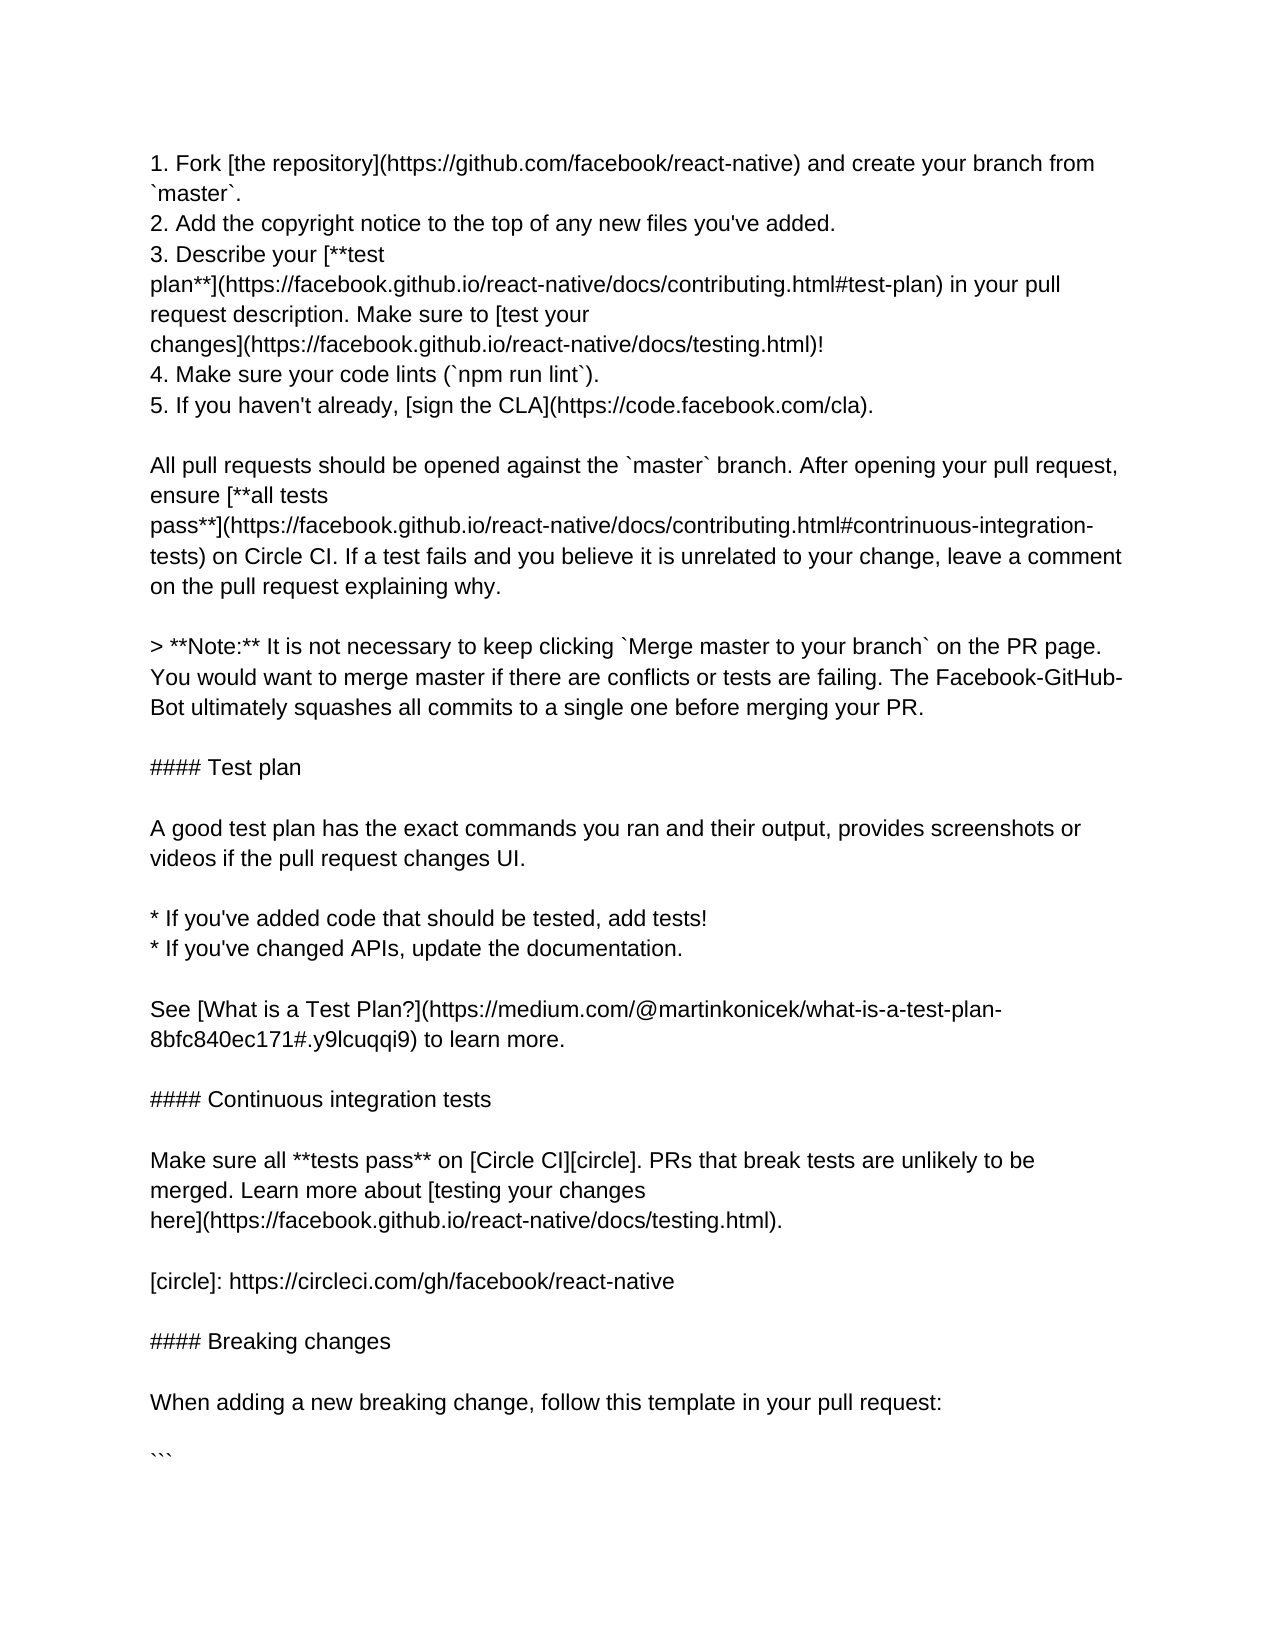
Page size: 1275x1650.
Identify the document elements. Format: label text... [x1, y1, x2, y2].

text All pull requests should be opened against the `master` branch. After opening your pull request, ensure [**all tests pass**](https://facebook.github.io/react-native/docs/contributing.html#contrinuous-integration-tests) on Circle CI. If a test fails and you believe it is unrelated to your change, leave a comment on the pull request explaining why. [150, 452, 1125, 599]
text A good test plan has the exact commands you ran and their output, provides screenshots or videos if the pull request changes UI. [150, 814, 1125, 871]
text 2. Add the copyright notice to the top of any new files you've added. [150, 210, 1125, 237]
text When adding a new breaking change, follow this template in your pull request: [150, 1388, 1125, 1415]
text 4. Make sure your code lints (`npm run lint`). [150, 361, 1125, 388]
text > **Note:** It is not necessary to keep clicking `Merge master to your branch` on the PR page. You would want to merge master if there are conflicts or tests are failing. The Facebook-GitHub-Bot ultimately squashes all commits to a single one before merging your PR. [150, 633, 1125, 720]
text #### Test plan [150, 754, 1125, 781]
text 5. If you haven't already, [sign the CLA](https://code.facebook.com/cla). [150, 392, 1125, 418]
text [circle]: https://circleci.com/gh/facebook/react-native [150, 1268, 1125, 1294]
text 1. Fork [the repository](https://github.com/facebook/react-native) and create your branch from `master`. [150, 150, 1125, 207]
text * If you've added code that should be tested, add tests! [150, 905, 1125, 932]
text See [What is a Test Plan?](https://medium.com/@martinkonicek/what-is-a-test-plan-8bfc840ec171#.y9lcuqqi9) to learn more. [150, 996, 1125, 1052]
text #### Breaking changes [150, 1328, 1125, 1354]
text 3. Describe your [**test plan**](https://facebook.github.io/react-native/docs/contributing.html#test-plan) in your pull request description. Make sure to [test your changes](https://facebook.github.io/react-native/docs/testing.html)! [150, 241, 1125, 358]
text #### Continuous integration tests [150, 1086, 1125, 1113]
text * If you've changed APIs, update the documentation. [150, 935, 1125, 962]
text ``` [150, 1449, 1125, 1475]
text Make sure all **tests pass** on [Circle CI][circle]. PRs that break tests are unlikely to be merged. Learn more about [testing your changes here](https://facebook.github.io/react-native/docs/testing.html). [150, 1147, 1125, 1234]
